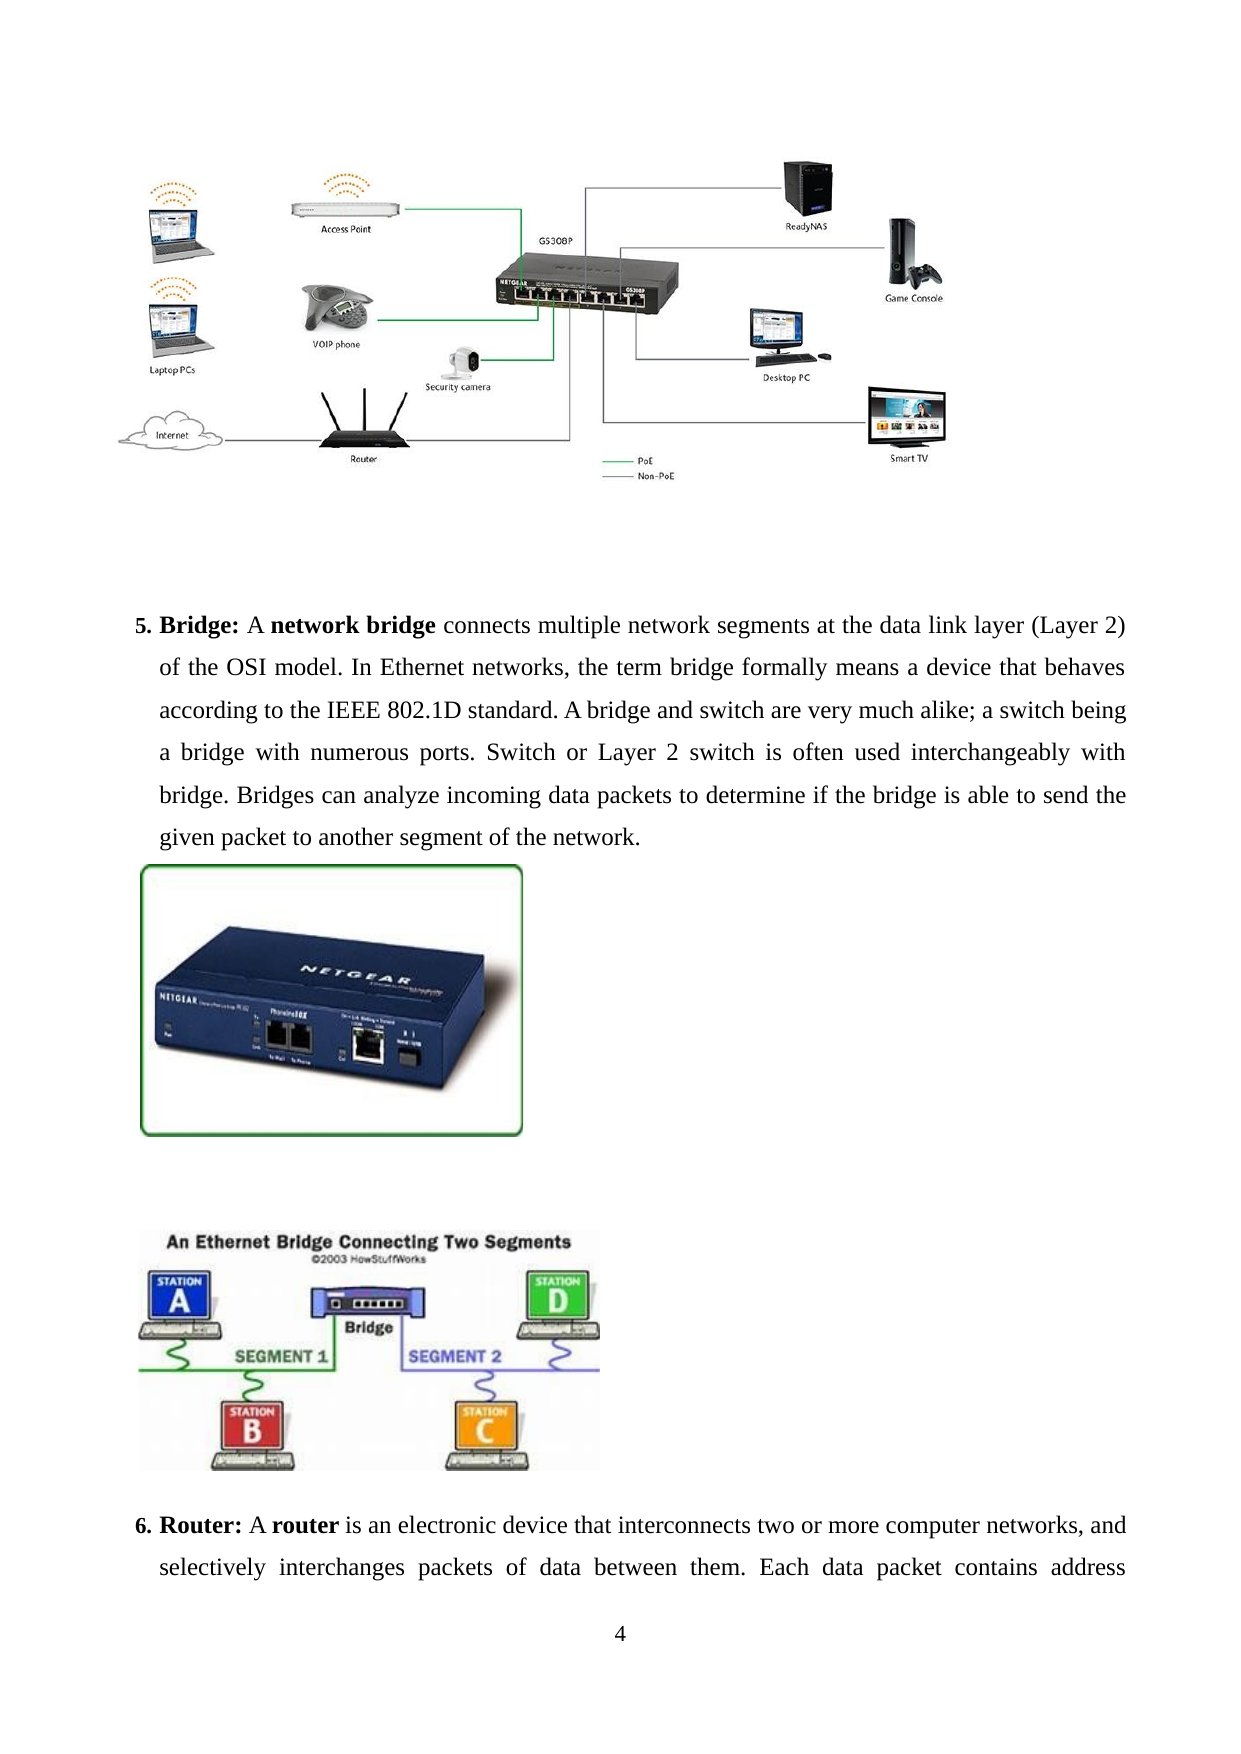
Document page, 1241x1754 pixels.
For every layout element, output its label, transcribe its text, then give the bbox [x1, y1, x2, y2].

list Bridge: A network bridge connects multiple network segments at the data link layer (Layer 2) of the OSI model. In Ethernet networks, the term bridge formally means a device that behaves according to the IEEE 802.1D standard. A bridge and switch are very much alike; a switch being a bridge with numerous ports. Switch or Layer 2 switch is often used interchangeably with bridge. Bridges can analyze incoming data packets to determine if the bridge is able to send the given packet to another segment of the network. [135, 610, 1127, 851]
picture [140, 864, 524, 1137]
picture [112, 150, 959, 484]
picture [138, 1230, 600, 1471]
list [135, 1510, 1127, 1581]
